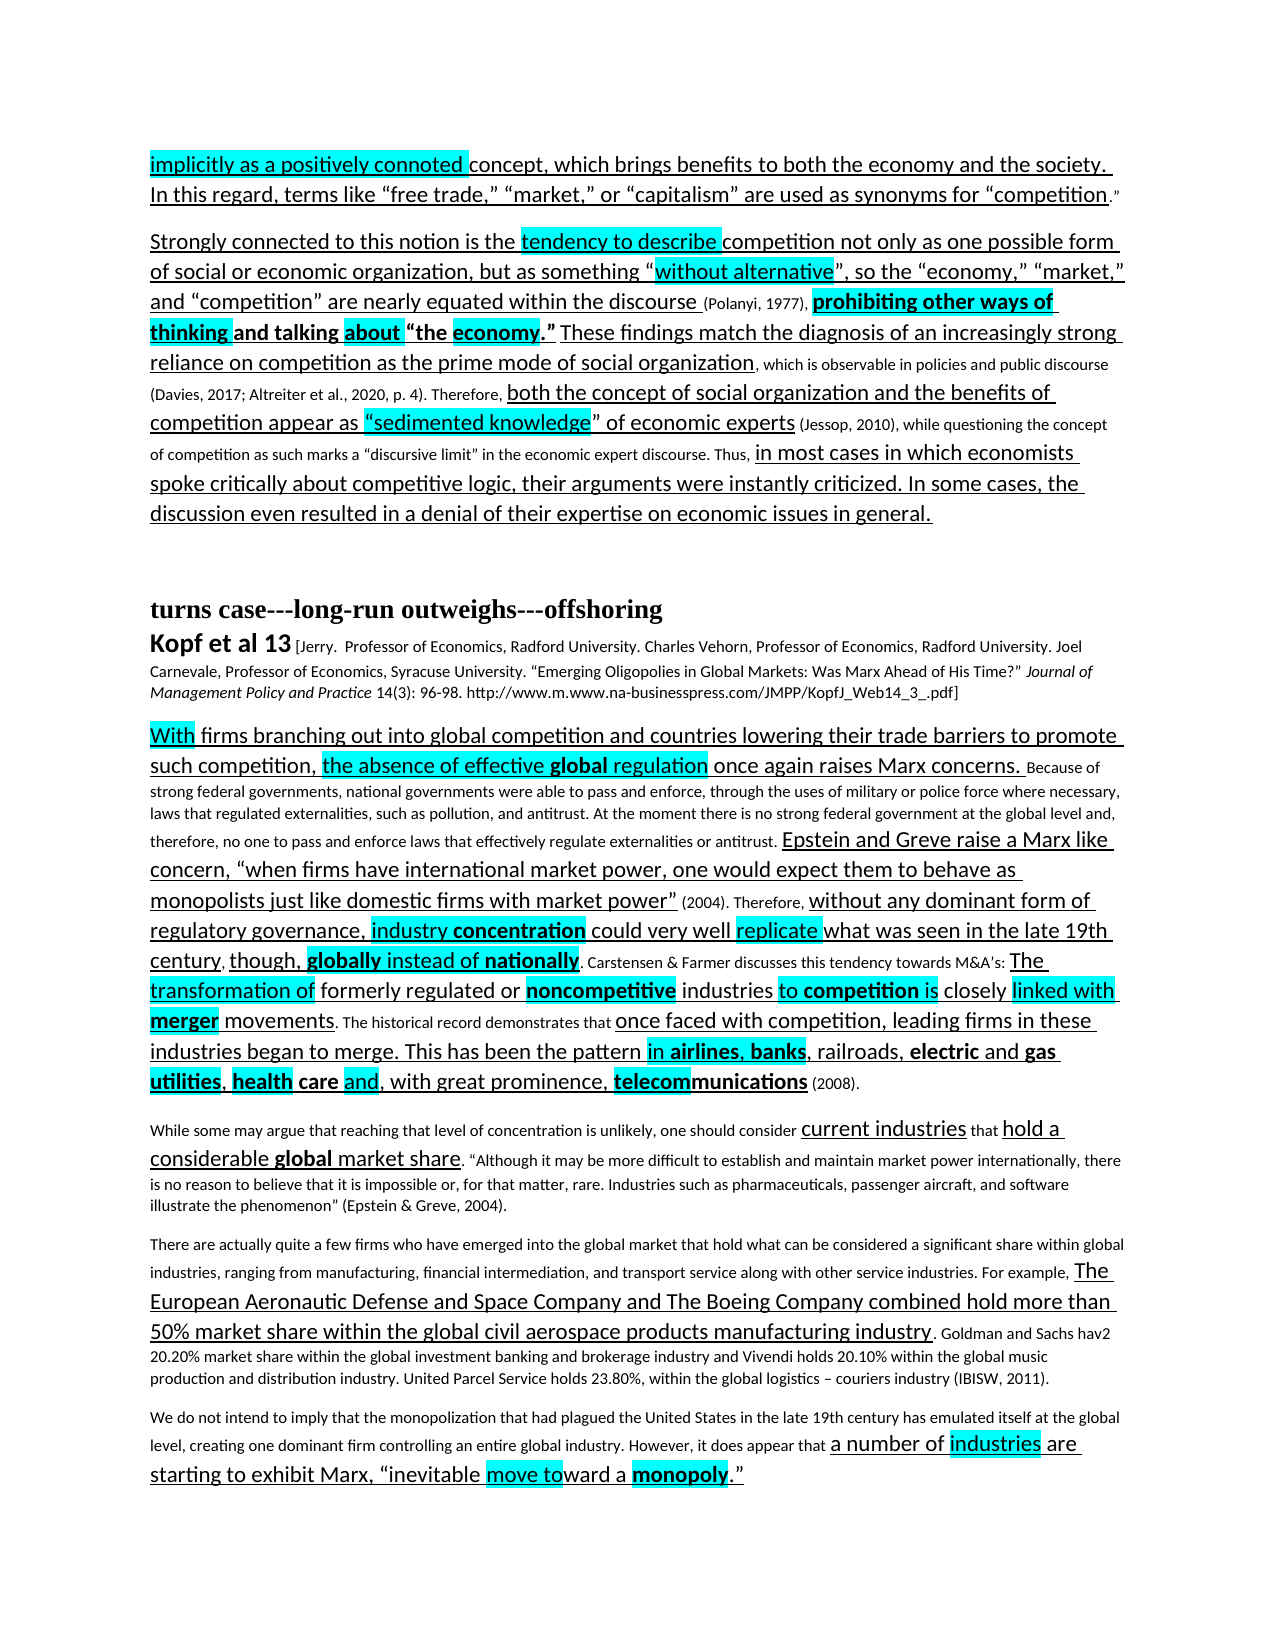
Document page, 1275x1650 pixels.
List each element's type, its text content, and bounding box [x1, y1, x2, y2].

text While some may argue that reaching that level of concentration is unlikely, one should consider current industries that hold a considerable global market share. “Although it may be more difficult to establish and maintain market power internationally, there is no reason to believe that it is impossible or, for that matter, rare. Industries such as pharmaceuticals, passenger aircraft, and software illustrate the phenomenon” (Epstein & Greve, 2004). [150, 1114, 1125, 1216]
text There are actually quite a few firms who have emerged into the global market that hold what can be considered a significant share within global industries, ranging from manufacturing, financial intermediation, and transport service along with other service industries. For example, The European Aeronautic Defense and Space Company and The Boeing Company combined hold more than 50% market share within the global civil aerospace products manufacturing industry. Goldman and Sachs hav2 20.20% market share within the global investment banking and brokerage industry and Vivendi holds 20.10% within the global music production and distribution industry. United Parcel Service holds 23.80%, within the global logistics – couriers industry (IBISW, 2011). [150, 1234, 1125, 1389]
text We do not intend to imply that the monopolization that had plagued the United States in the late 19th century has emulated itself at the global level, creating one dominant firm controlling an entire global industry. However, it does appear that a number of industries are starting to exhibit Marx, “inevitable move toward a monopoly.” [150, 1407, 1125, 1488]
subtitle turns case---long-run outweighs---offshoring [150, 593, 1125, 624]
text Strongly connected to this notion is the tendency to describe competition not only as one possible form of social or economic organization, but as something “without alternative”, so the “economy,” “market,” and “competition” are nearly equated within the discourse (Polanyi, 1977), prohibiting other ways of thinking and talking about “the economy.” These findings match the diagnosis of an increasingly strong reliance on competition as the prime mode of social organization, which is observable in policies and public discourse (Davies, 2017; Altreiter et al., 2020, p. 4). Therefore, both the concept of social organization and the benefits of competition appear as “sedimented knowledge” of economic experts (Jessop, 2010), while questioning the concept of competition as such marks a “discursive limit” in the economic expert discourse. Thus, in most cases in which economists spoke critically about competitive logic, their arguments were instantly criticized. In some cases, the discussion even resulted in a denial of their expertise on economic issues in general. [150, 283, 1125, 527]
text Kopf et al 13 [Jerry. Professor of Economics, Radford University. Charles Vehorn, Professor of Economics, Radford University. Joel Carnevale, Professor of Economics, Syracuse University. “Emerging Oligopolies in Global Markets: Was Marx Ahead of His Time?” Journal of Management Policy and Practice 14(3): 96-98. http://www.m.www.na-businesspress.com/JMPP/KopfJ_Web14_3_.pdf] [150, 626, 1125, 703]
text With firms branching out into global competition and countries lowering their trade barriers to promote such competition, the absence of effective global regulation once again raises Marx concerns. Because of strong federal governments, national governments were able to pass and enforce, through the uses of military or police force where necessary, laws that regulated externalities, such as pollution, and antitrust. At the moment there is no strong federal government at the global level and, therefore, no one to pass and enforce laws that effectively regulate externalities or antitrust. Epstein and Greve raise a Marx like concern, “when firms have international market power, one would expect them to behave as monopolists just like domestic firms with market power” (2004). Therefore, without any dominant form of regulatory governance, industry concentration could very well replicate what was seen in the late 19th century, though, globally instead of nationally. Carstensen & Farmer discusses this tendency towards M&A’s: The transformation of formerly regulated or noncompetitive industries to competition is closely linked with merger movements. The historical record demonstrates that once faced with competition, leading firms in these industries began to merge. This has been the pattern in airlines, banks, railroads, electric and gas utilities, health care and, with great prominence, telecommunications (2008). [150, 721, 1125, 1095]
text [150, 150, 1125, 208]
